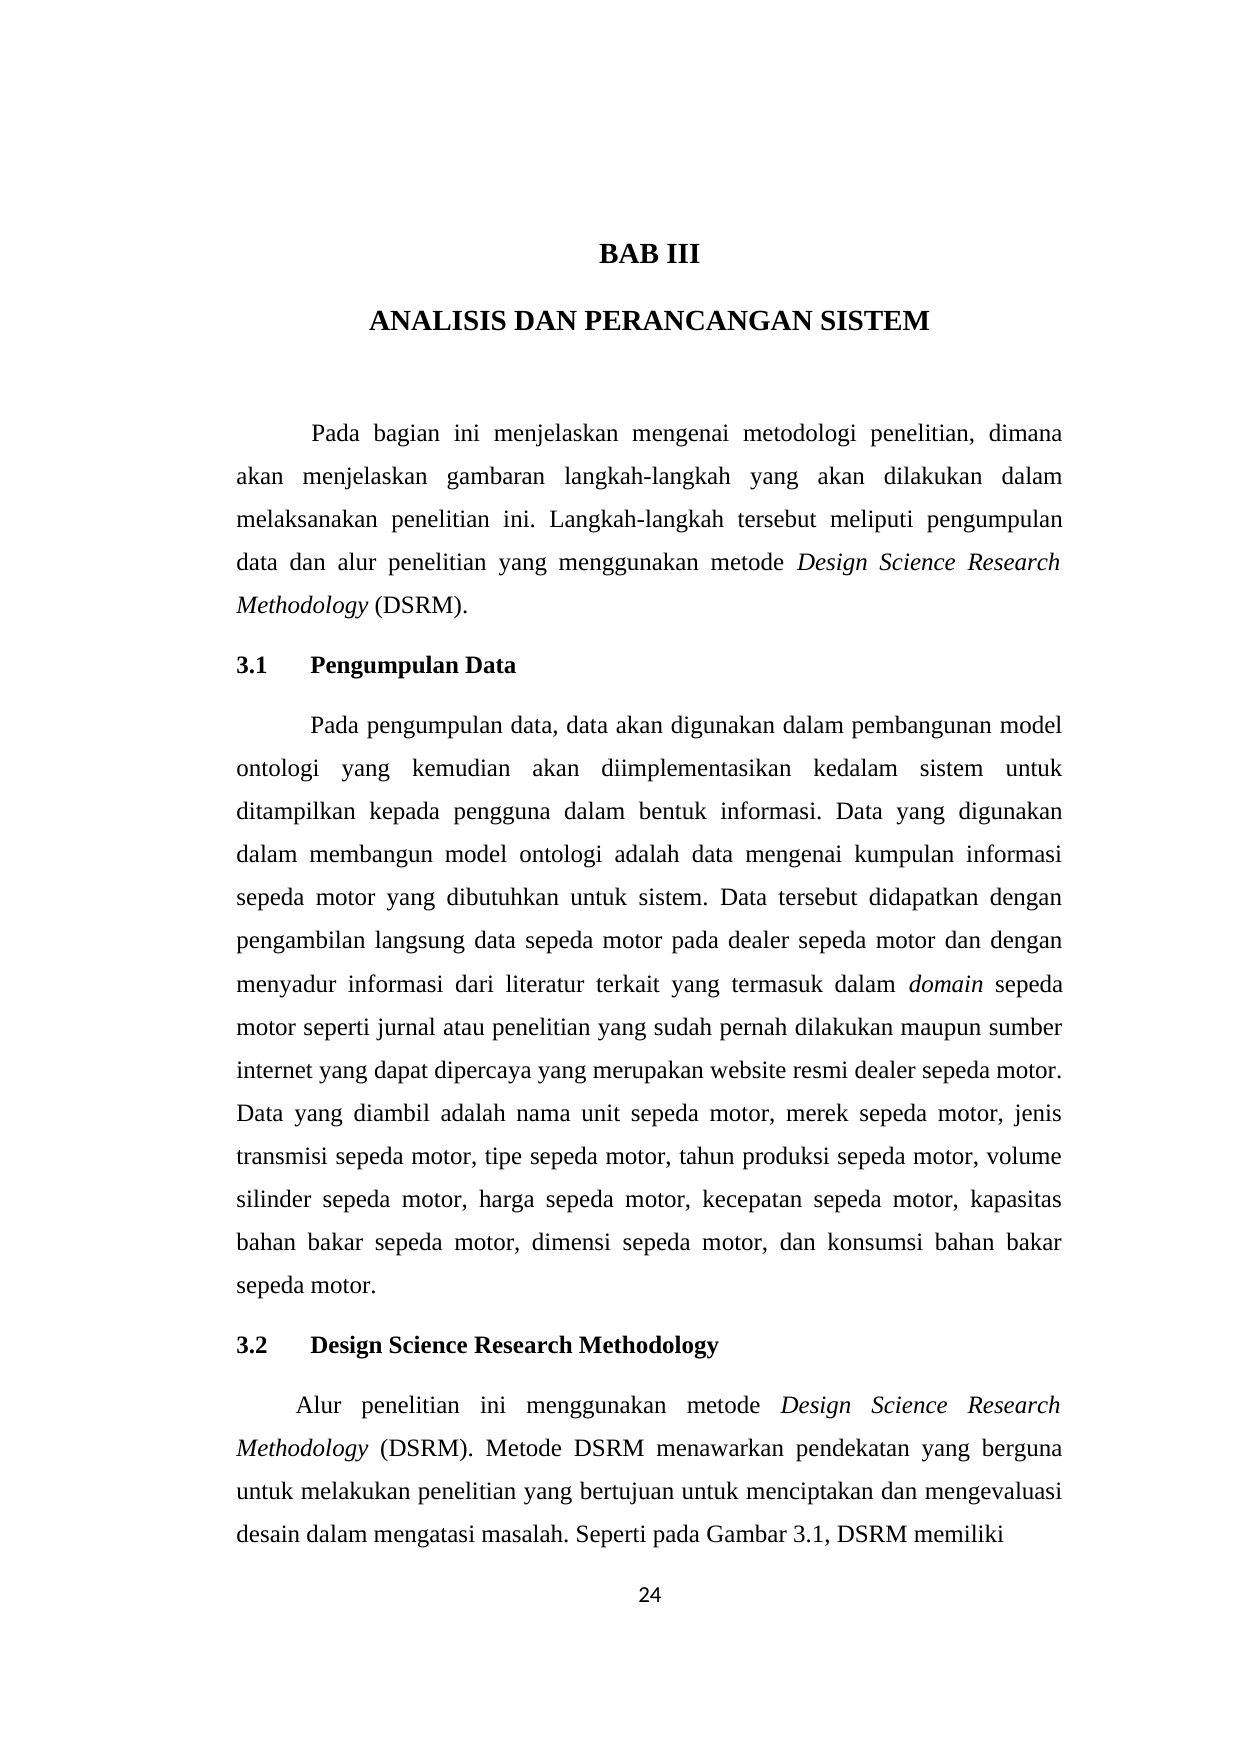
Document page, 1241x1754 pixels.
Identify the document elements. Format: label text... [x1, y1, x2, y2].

text ANALISIS DAN PERANCANGAN SISTEM [236, 303, 1063, 337]
text Alur penelitian ini menggunakan metode Design Science Research Methodology (DSRM). Metode DSRM menawarkan pendekatan yang berguna untuk melakukan penelitian yang bertujuan untuk menciptakan dan mengevaluasi desain dalam mengatasi masalah. Seperti pada Gambar 3.1, DSRM memiliki [236, 1390, 1063, 1548]
list Pada pengumpulan data, data akan digunakan dalam pembangunan model ontologi yang kemudian akan diimplementasikan kedalam sistem untuk ditampilkan kepada pengguna dalam bentuk informasi. Data yang digunakan dalam membangun model ontologi adalah data mengenai kumpulan informasi sepeda motor yang dibutuhkan untuk sistem. Data tersebut didapatkan dengan pengambilan langsung data sepeda motor pada dealer sepeda motor dan dengan menyadur informasi dari literatur terkait yang termasuk dalam domain sepeda motor seperti jurnal atau penelitian yang sudah pernah dilakukan maupun sumber internet yang dapat dipercaya yang merupakan website resmi dealer sepeda motor. Data yang diambil adalah nama unit sepeda motor, merek sepeda motor, jenis transmisi sepeda motor, tipe sepeda motor, tahun produksi sepeda motor, volume silinder sepeda motor, harga sepeda motor, kecepatan sepeda motor, kapasitas bahan bakar sepeda motor, dimensi sepeda motor, dan konsumsi bahan bakar sepeda motor. [236, 710, 1063, 1299]
text Design Science Research Methodology [236, 1330, 1063, 1359]
text BAB III [236, 236, 1063, 270]
text Pengumpulan Data [236, 650, 1063, 679]
text Pada bagian ini menjelaskan mengenai metodologi penelitian, dimana akan menjelaskan gambaran langkah-langkah yang akan dilakukan dalam melaksanakan penelitian ini. Langkah-langkah tersebut meliputi pengumpulan data dan alur penelitian yang menggunakan metode Design Science Research Methodology (DSRM). [236, 418, 1063, 619]
